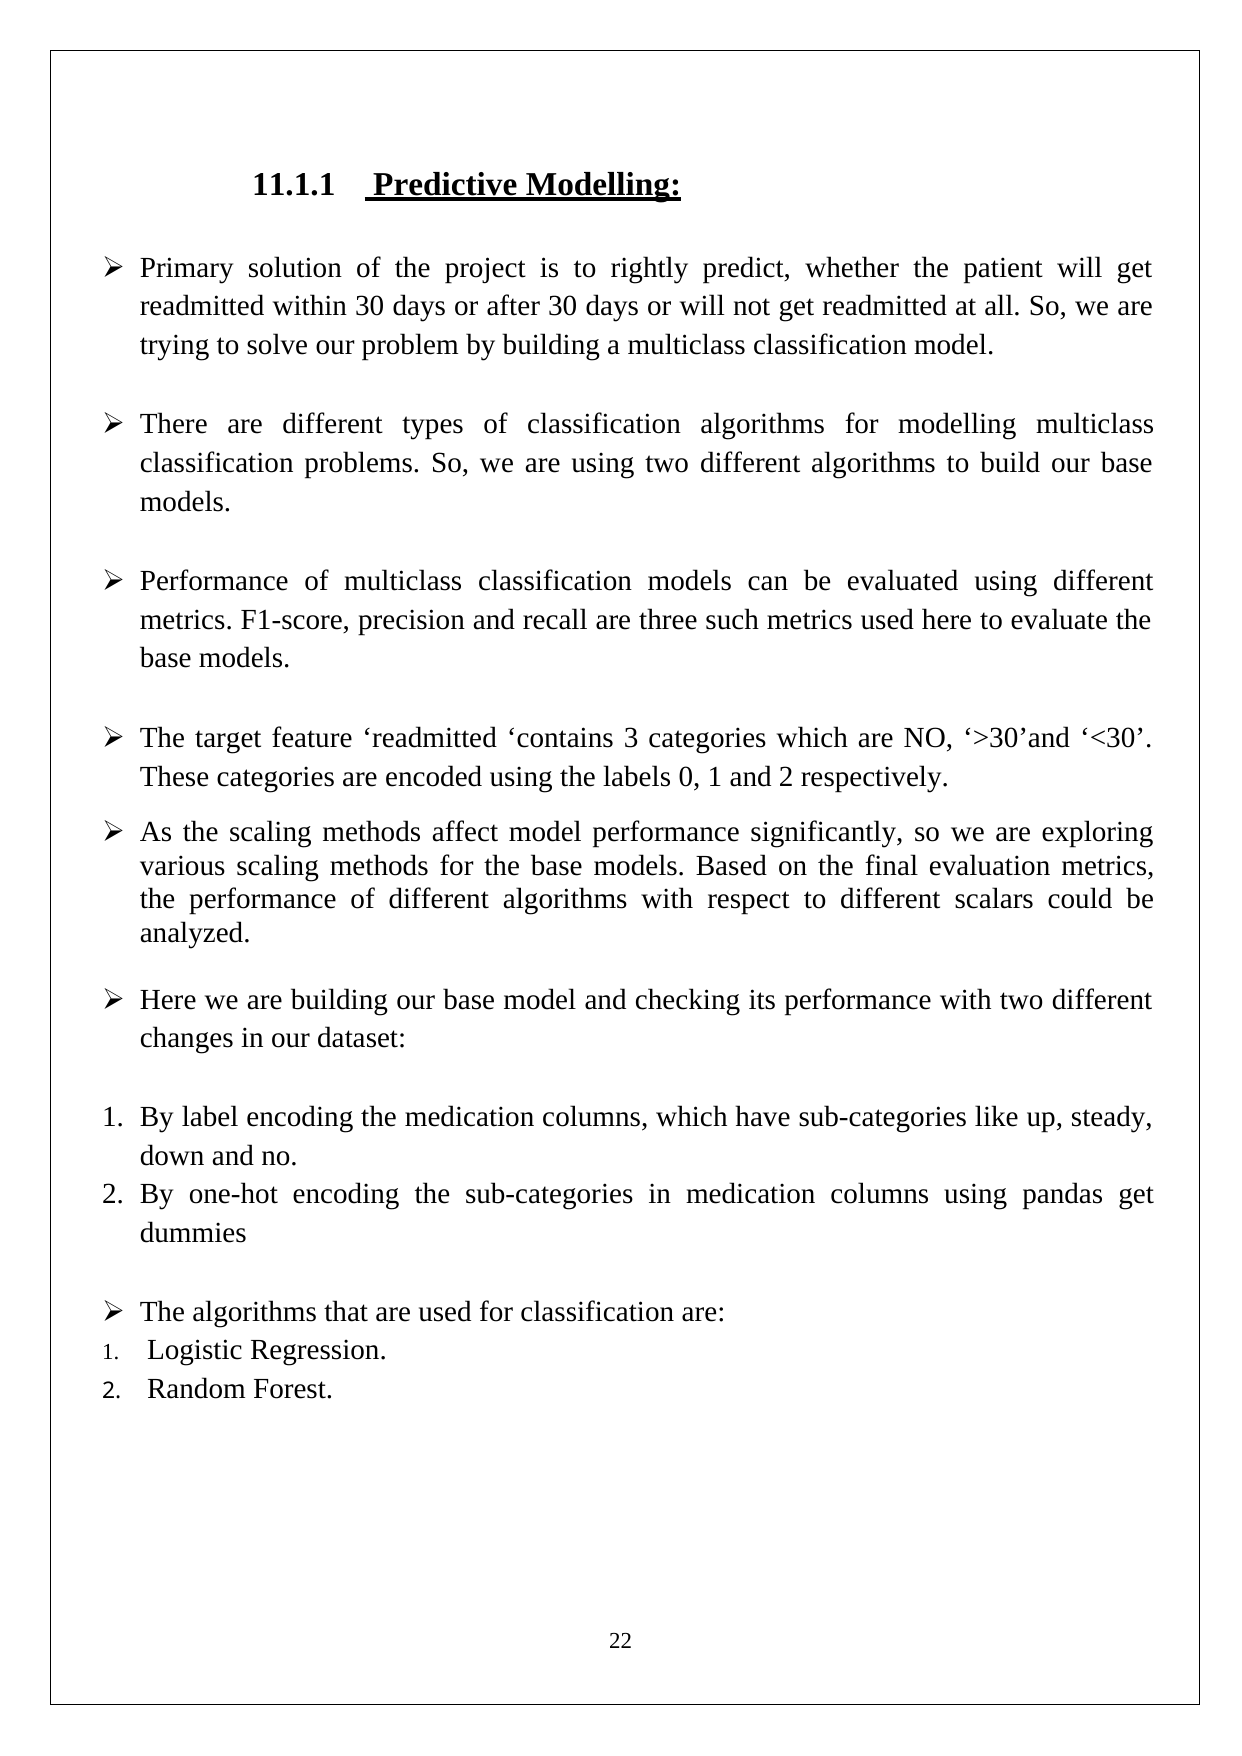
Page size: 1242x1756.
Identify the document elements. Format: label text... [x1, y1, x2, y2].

list The target feature ‘readmitted ‘contains 3 categories which are NO, ‘>30’and ‘<30’. These categories are encoded using the labels 0, 1 and 2 respectively. [102, 720, 1154, 792]
list There are different types of classification algorithms for modelling multiclass classification problems. So, we are using two different algorithms to build our base models. [102, 406, 1154, 517]
list By label encoding the medication columns, which have sub-categories like up, steady, down and no. [102, 1099, 1154, 1171]
list Random Forest. [102, 1371, 1199, 1405]
subtitle Predictive Modelling: [252, 164, 1199, 203]
list Here we are building our base model and checking its performance with two different changes in our dataset: [102, 982, 1153, 1054]
list Primary solution of the project is to rightly predict, whether the patient will get readmitted within 30 days or after 30 days or will not get readmitted at all. So, we are trying to solve our problem by building a multiclass classification model. [102, 250, 1154, 361]
list By one-hot encoding the sub-categories in medication columns using pandas get dummies [102, 1176, 1154, 1248]
list Logistic Regression. [102, 1332, 1199, 1366]
list As the scaling methods affect model performance significantly, so we are exploring various scaling methods for the base models. Based on the final evaluation metrics, the performance of different algorithms with respect to different scalars could be analyzed. [102, 814, 1154, 948]
list The algorithms that are used for classification are: [102, 1294, 1199, 1327]
list Performance of multiclass classification models can be evaluated using different metrics. F1-score, precision and recall are three such metrics used here to evaluate the base models. [102, 563, 1153, 674]
